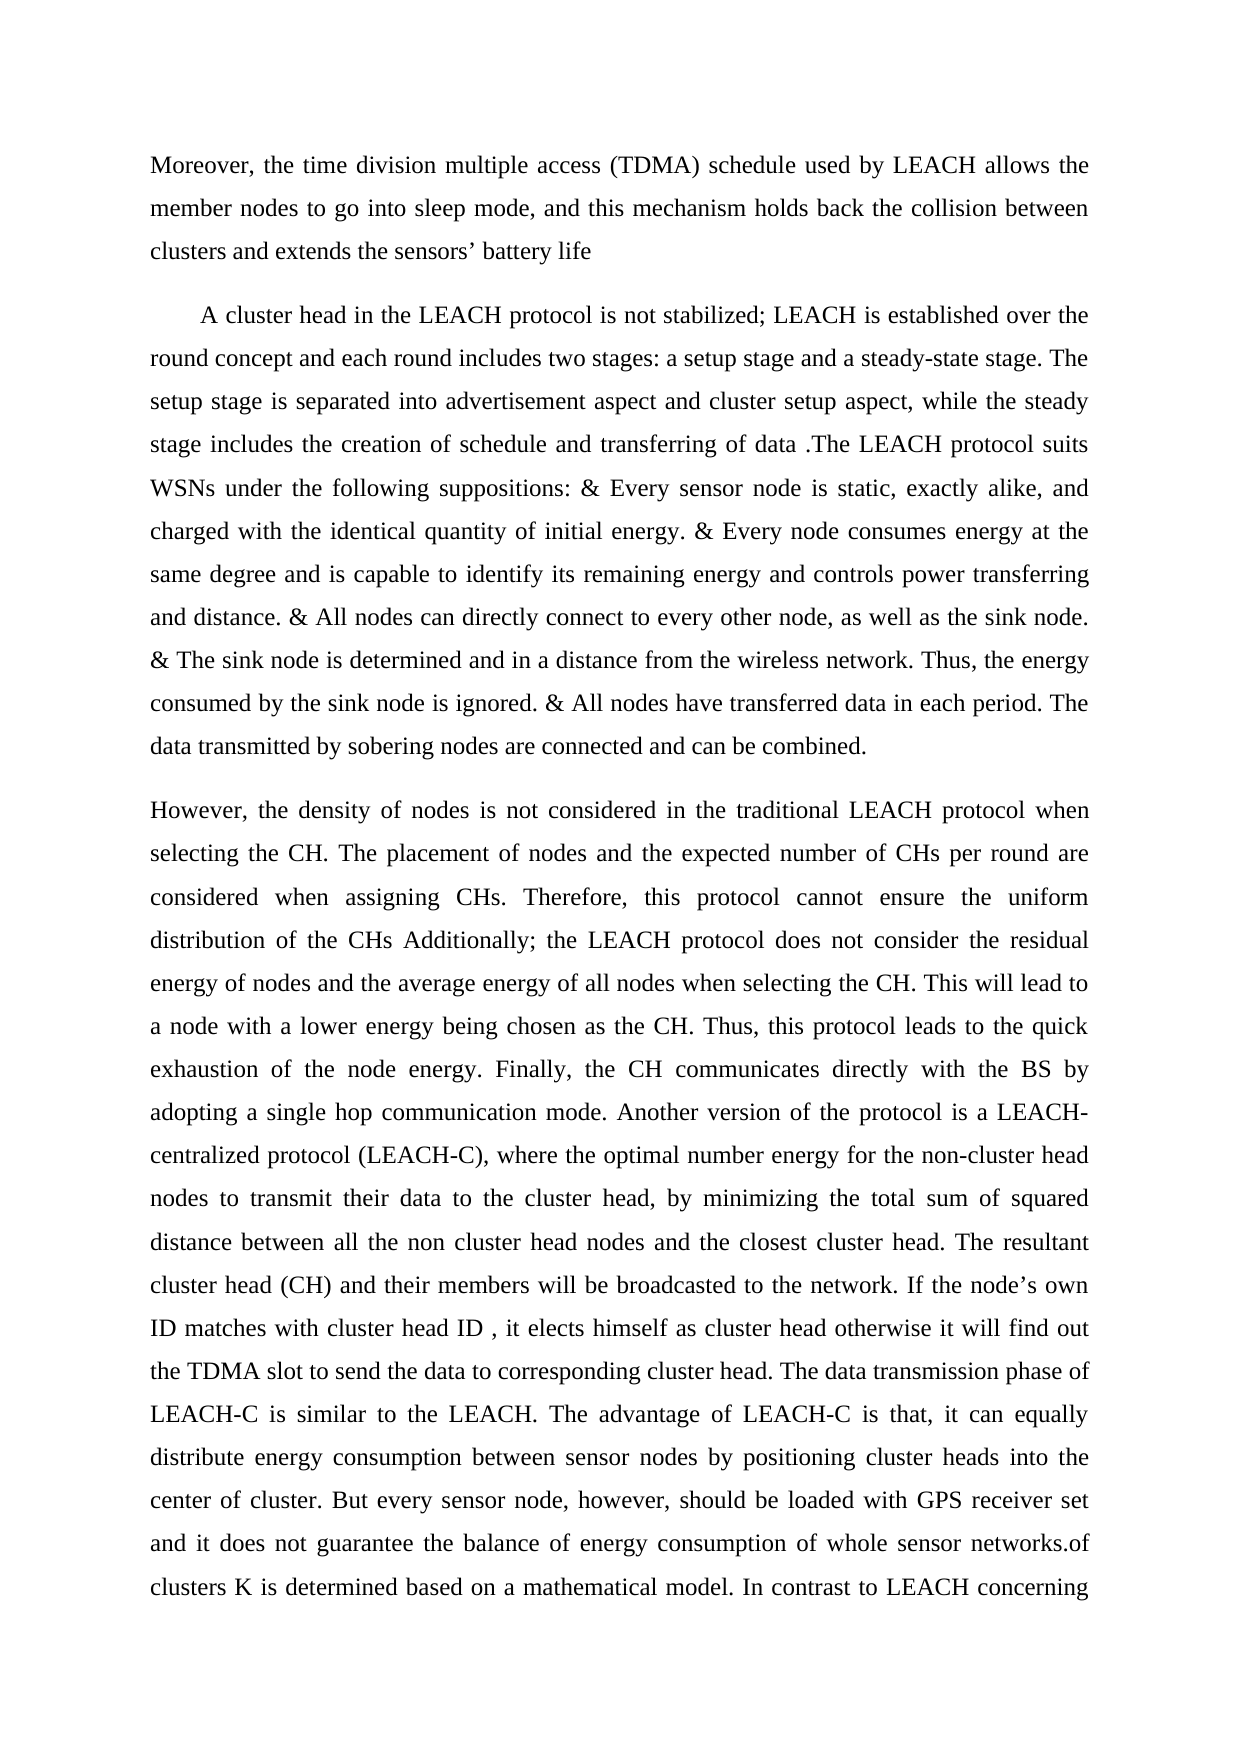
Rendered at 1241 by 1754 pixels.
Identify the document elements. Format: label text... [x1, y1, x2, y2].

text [150, 150, 1090, 265]
text A cluster head in the LEACH protocol is not stabilized; LEACH is established over the round concept and each round includes two stages: a setup stage and a steady-state stage. The setup stage is separated into advertisement aspect and cluster setup aspect, while the steady stage includes the creation of schedule and transferring of data .The LEACH protocol suits WSNs under the following suppositions: & Every sensor node is static, exactly alike, and charged with the identical quantity of initial energy. & Every node consumes energy at the same degree and is capable to identify its remaining energy and controls power transferring and distance. & All nodes can directly connect to every other node, as well as the sink node. & The sink node is determined and in a distance from the wireless network. Thus, the energy consumed by the sink node is ignored. & All nodes have transferred data in each period. The data transmitted by sobering nodes are connected and can be combined. [150, 300, 1090, 760]
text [150, 795, 1090, 1600]
